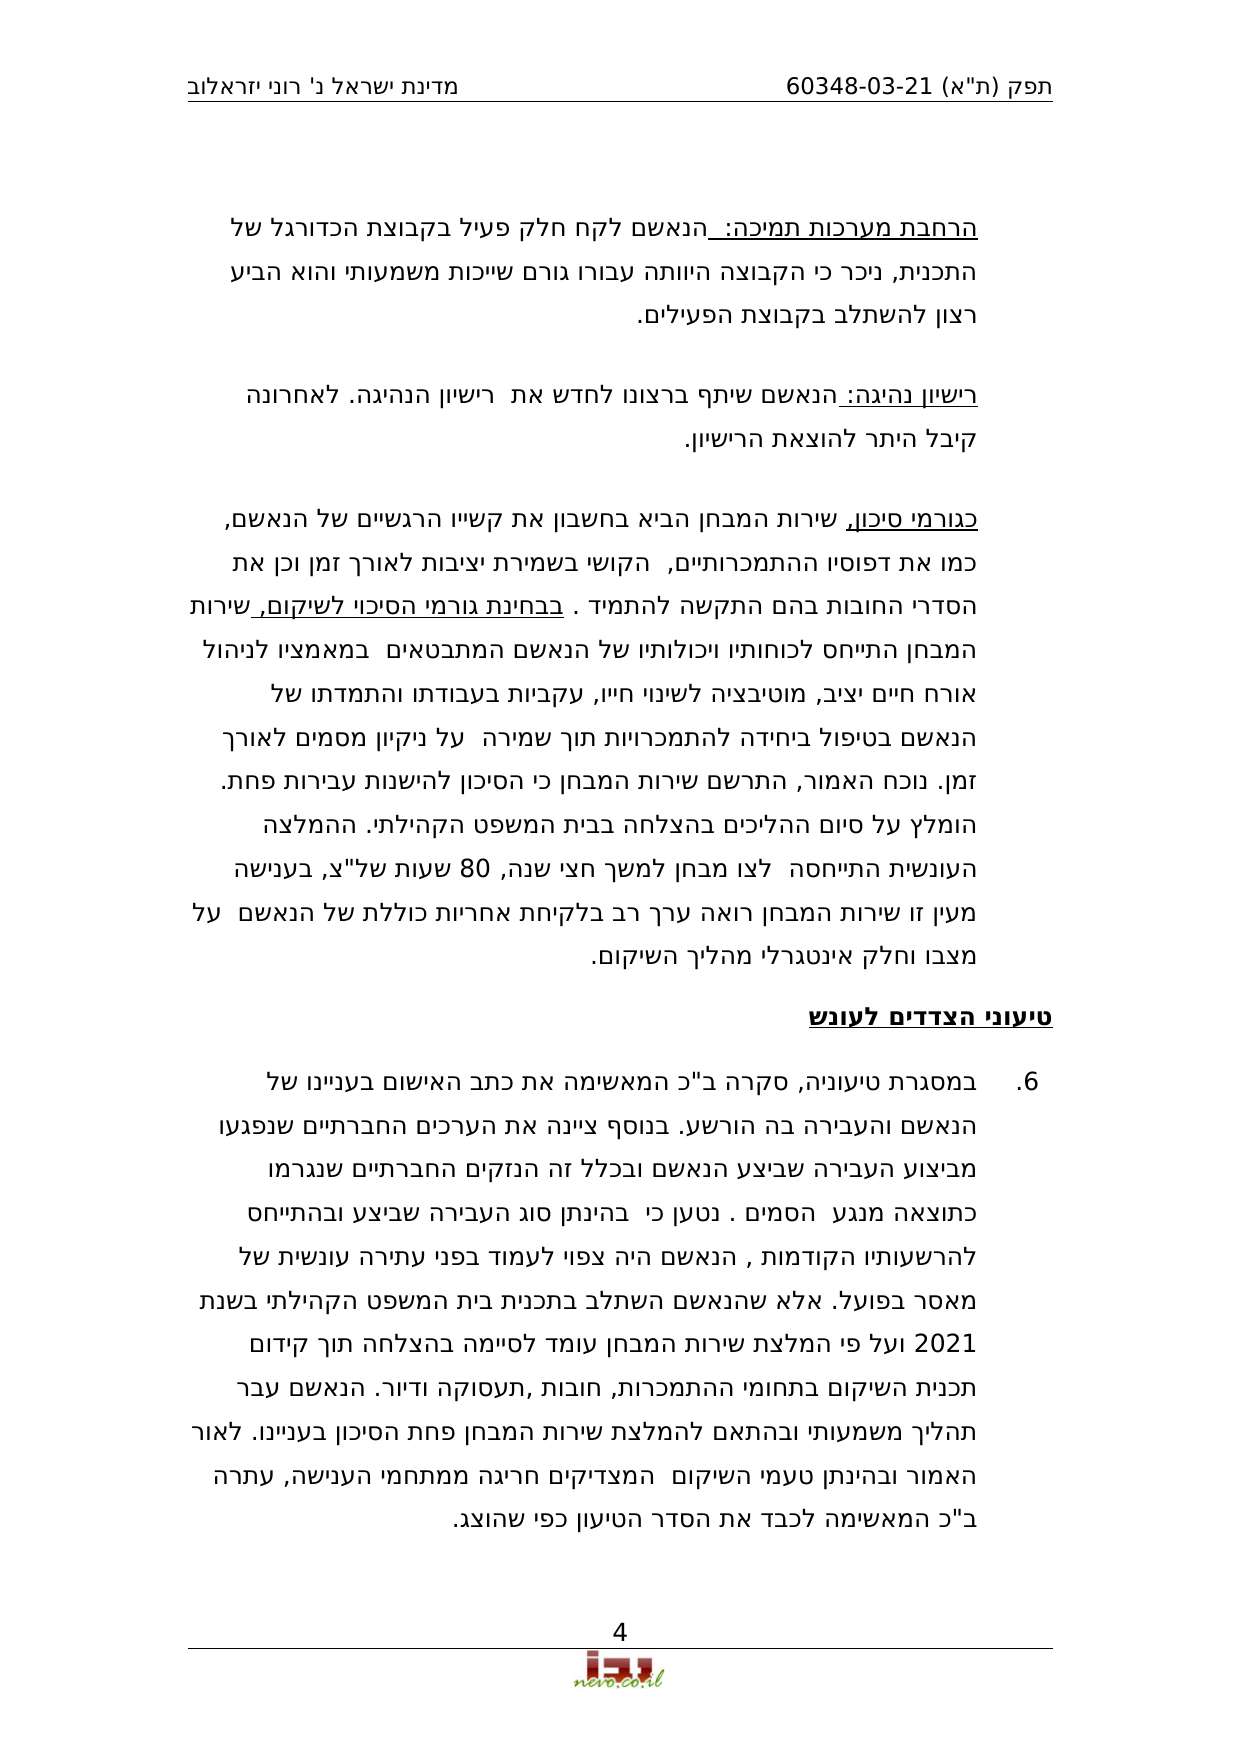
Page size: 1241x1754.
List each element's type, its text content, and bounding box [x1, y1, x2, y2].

list במסגרת טיעוניה, סקרה ב"כ המאשימה את כתב האישום בעניינו של הנאשם והעבירה בה הורשע. בנוסף ציינה את הערכים החברתיים שנפגעו מביצוע העבירה שביצע הנאשם ובכלל זה הנזקים החברתיים שנגרמו כתוצאה מנגע הסמים . נטען כי בהינתן סוג העבירה שביצע ובהתייחס להרשעותיו הקודמות , הנאשם היה צפוי לעמוד בפני עתירה עונשית של מאסר בפועל. אלא שהנאשם השתלב בתכנית בית המשפט הקהילתי בשנת 2021 ועל פי המלצת שירות המבחן עומד לסיימה בהצלחה תוך קידום תכנית השיקום בתחומי ההתמכרות, חובות ,תעסוקה ודיור. הנאשם עבר תהליך משמעותי ובהתאם להמלצת שירות המבחן פחת הסיכון בעניינו. לאור האמור ובהינתן טעמי השיקום המצדיקים חריגה ממתחמי הענישה, עתרה ב"כ המאשימה לכבד את הסדר הטיעון כפי שהוצג. [187, 1067, 1015, 1534]
picture [574, 1650, 666, 1689]
list הרחבת מערכות תמיכה: הנאשם לקח חלק פעיל בקבוצת הכדורגל של התכנית, ניכר כי הקבוצה היוותה עבורו גורם שייכות משמעותי והוא הביע רצון להשתלב בקבוצת הפעילים. [187, 213, 978, 330]
list כגורמי סיכון, שירות המבחן הביא בחשבון את קשייו הרגשיים של הנאשם, כמו את דפוסיו ההתמכרותיים, הקושי בשמירת יציבות לאורך זמן וכן את הסדרי החובות בהם התקשה להתמיד . בבחינת גורמי הסיכוי לשיקום, שירות המבחן התייחס לכוחותיו ויכולותיו של הנאשם המתבטאים במאמציו לניהול אורח חיים יציב, מוטיבציה לשינוי חייו, עקביות בעבודתו והתמדתו של הנאשם בטיפול ביחידה להתמכרויות תוך שמירה על ניקיון מסמים לאורך זמן. נוכח האמור, התרשם שירות המבחן כי הסיכון להישנות עבירות פחת. הומלץ על סיום ההליכים בהצלחה בבית המשפט הקהילתי. ההמלצה העונשית התייחסה לצו מבחן למשך חצי שנה, 80 שעות של"צ, בענישה מעין זו שירות המבחן רואה ערך רב בלקיחת אחריות כוללת של הנאשם על מצבו וחלק אינטגרלי מהליך השיקום. [187, 504, 978, 971]
text טיעוני הצדדים לעונש [187, 1002, 1053, 1031]
list רישיון נהיגה: הנאשם שיתף ברצונו לחדש את רישיון הנהיגה. לאחרונה קיבל היתר להוצאת הרישיון. [187, 381, 978, 453]
